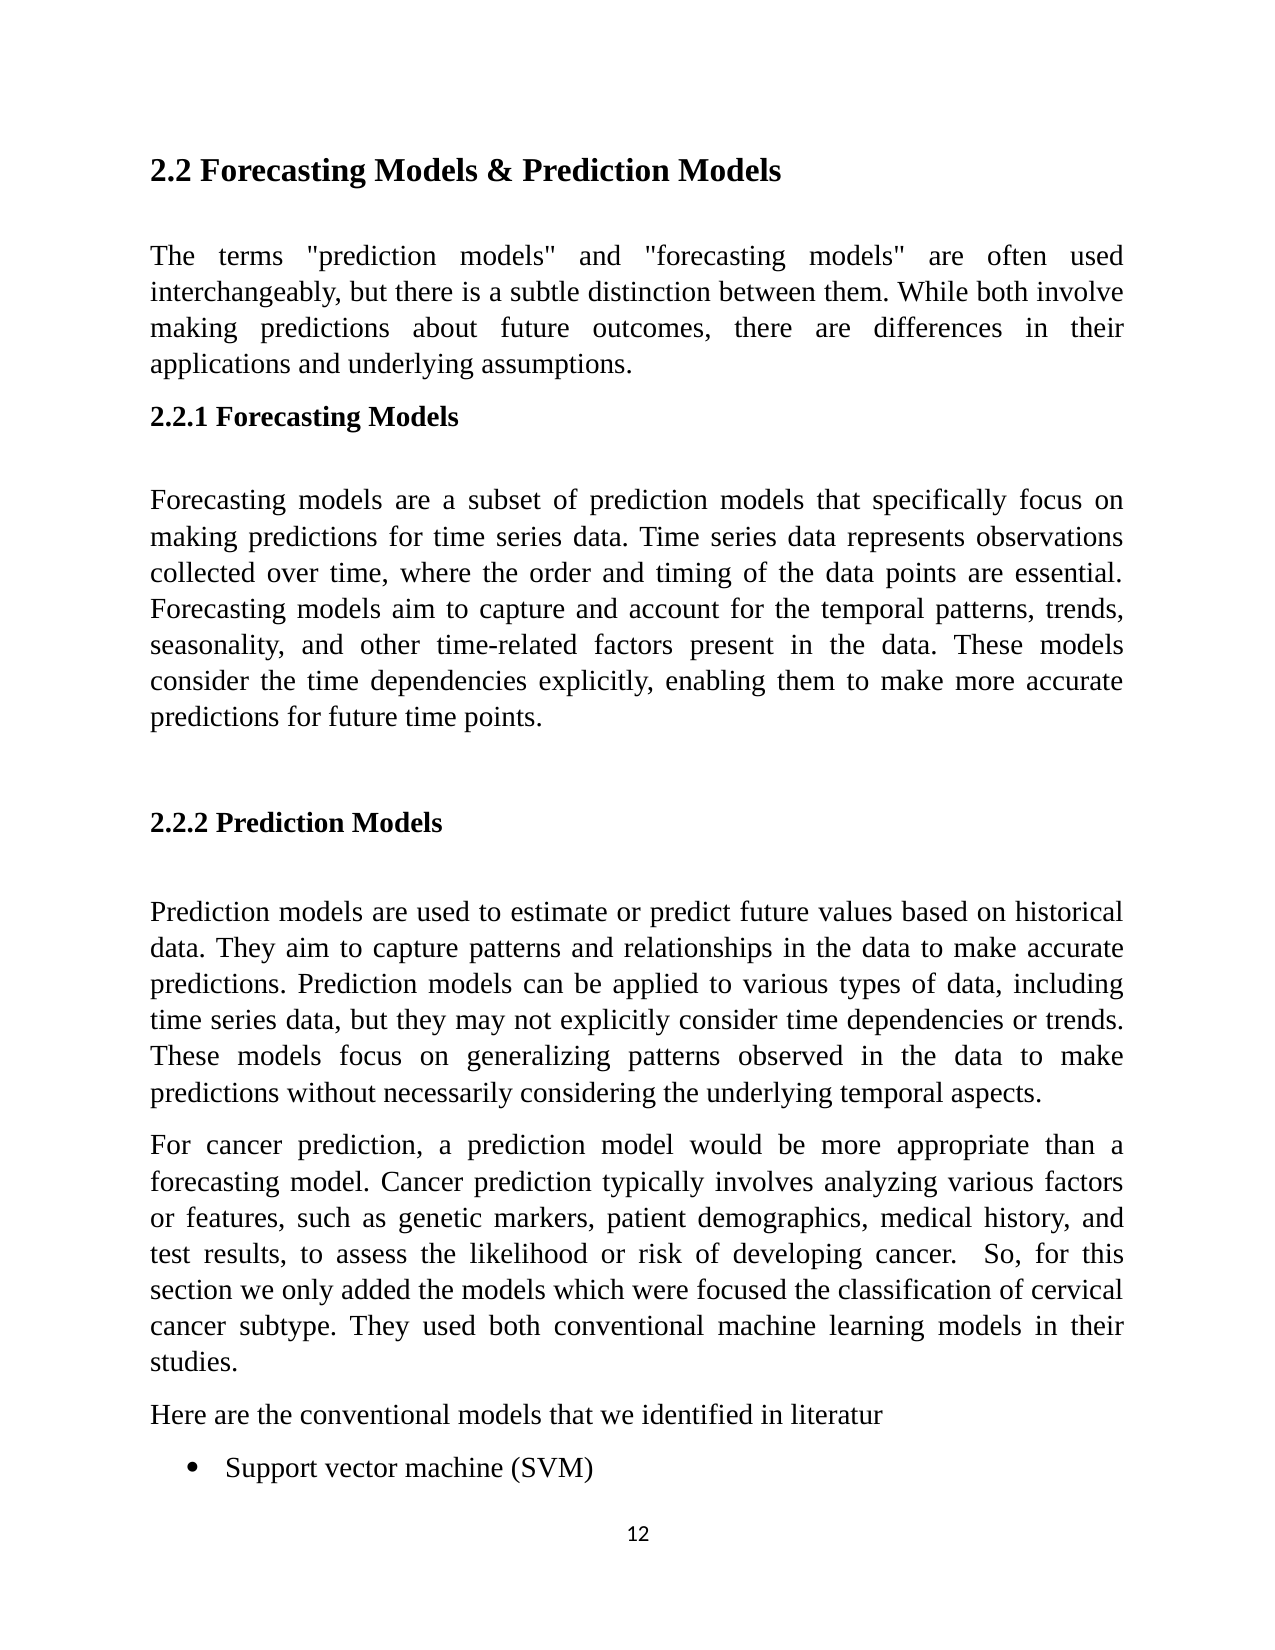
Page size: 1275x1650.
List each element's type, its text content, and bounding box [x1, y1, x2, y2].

subtitle 2.2.2 Prediction Models [150, 805, 1125, 838]
list Support vector machine (SVM) [187, 1450, 1125, 1484]
text Here are the conventional models that we identified in literatur [150, 1397, 1125, 1431]
subtitle 2.2.1 Forecasting Models [150, 399, 1125, 433]
subtitle 2.2 Forecasting Models & Prediction Models [150, 150, 1125, 188]
text For cancer prediction, a prediction model would be more appropriate than a forecasting model. Cancer prediction typically involves analyzing various factors or features, such as genetic markers, patient demographics, medical history, and test results, to assess the likelihood or risk of developing cancer. So, for this section we only added the models which were focused the classification of cervical cancer subtype. They used both conventional machine learning models in their studies. [150, 1127, 1125, 1378]
text The terms "prediction models" and "forecasting models" are often used interchangeably, but there is a subtle distinction between them. While both involve making predictions about future outcomes, there are differences in their applications and underlying assumptions. [150, 238, 1125, 380]
text Prediction models are used to estimate or predict future values based on historical data. They aim to capture patterns and relationships in the data to make accurate predictions. Prediction models can be applied to various types of data, including time series data, but they may not explicitly consider time dependencies or trends. These models focus on generalizing patterns observed in the data to make predictions without necessarily considering the underlying temporal aspects. [150, 894, 1125, 1108]
text Forecasting models are a subset of prediction models that specifically focus on making predictions for time series data. Time series data represents observations collected over time, where the order and timing of the data points are essential. Forecasting models aim to capture and account for the temporal patterns, trends, seasonality, and other time-related factors present in the data. These models consider the time dependencies explicitly, enabling them to make more accurate predictions for future time points. [150, 482, 1125, 733]
